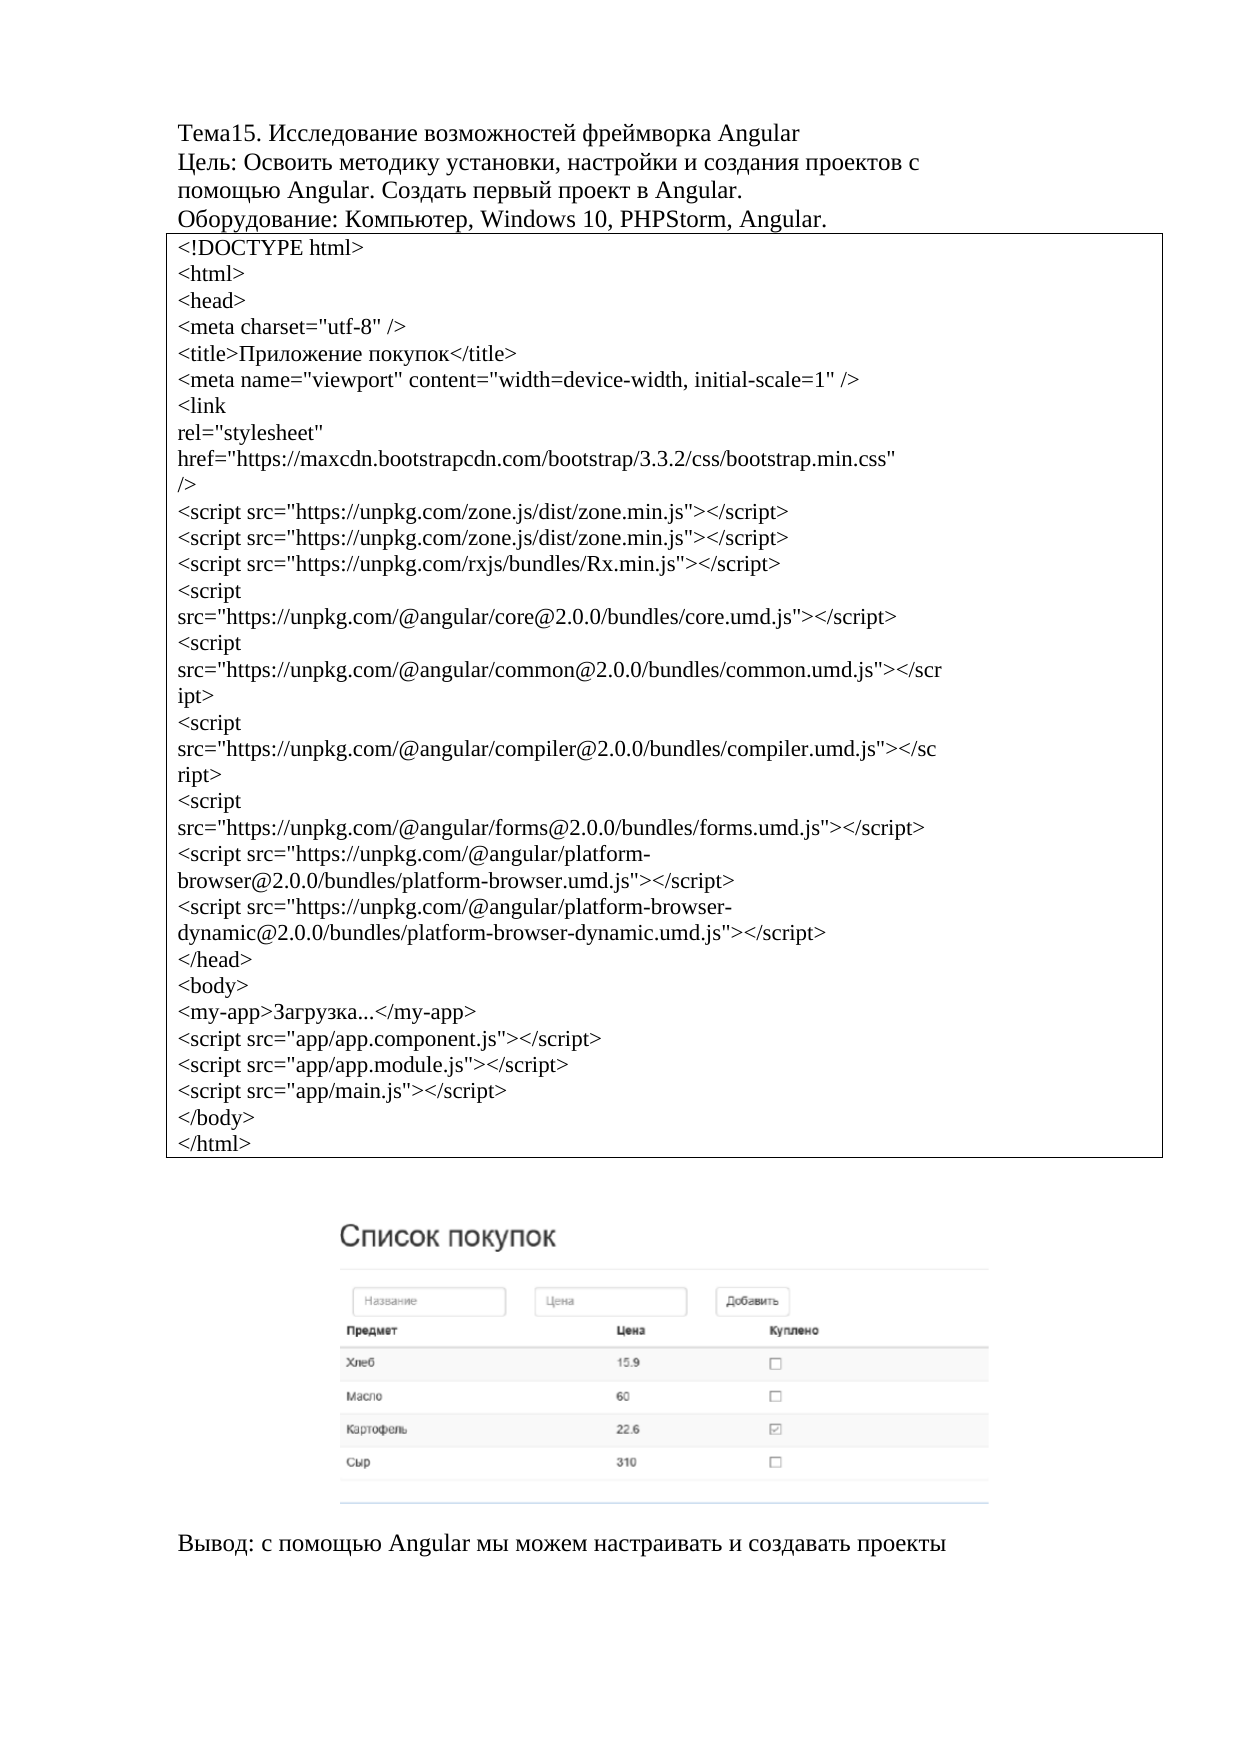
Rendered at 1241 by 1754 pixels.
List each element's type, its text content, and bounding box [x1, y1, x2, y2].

table_header <!DOCTYPE html> <html> <head> <meta charset="utf-8" /> <title>Приложение покупок</title> <meta name="viewport" content="width=device-width, initial-scale=1" /> <link rel="stylesheet" href="https://maxcdn.bootstrapcdn.com/bootstrap/3.3.2/css/bootstrap.min.css" /> <script src="https://unpkg.com/zone.js/dist/zone.min.js"></script> <script src="https://unpkg.com/zone.js/dist/zone.min.js"></script> <script src="https://unpkg.com/rxjs/bundles/Rx.min.js"></script> <script src="https://unpkg.com/@angular/core@2.0.0/bundles/core.umd.js"></script> <script src="https://unpkg.com/@angular/common@2.0.0/bundles/common.umd.js"></scr ipt> <script src="https://unpkg.com/@angular/compiler@2.0.0/bundles/compiler.umd.js"></sc ript> <script src="https://unpkg.com/@angular/forms@2.0.0/bundles/forms.umd.js"></script> <script src="https://unpkg.com/@angular/platform- browser@2.0.0/bundles/platform-browser.umd.js"></script> <script src="https://unpkg.com/@angular/platform-browser- dynamic@2.0.0/bundles/platform-browser-dynamic.umd.js"></script> </head> <body> <my-app>Загрузка...</my-app> <script src="app/app.component.js"></script> <script src="app/app.module.js"></script> <script src="app/main.js"></script> </body> </html> [167, 234, 1162, 1157]
text помощью Angular. Создать первый проект в Angular. [177, 176, 1152, 204]
text Тема15. Исследование возможностей фреймворка Angular [177, 118, 1152, 147]
text Вывод: с помощью Angular мы можем настраивать и создавать проекты [177, 1528, 1152, 1557]
picture [340, 1186, 989, 1504]
text Оборудование: Компьютер, Windows 10, PHPStorm, Angular. [177, 204, 1152, 233]
text Цель: Освоить методику установки, настройки и создания проектов с [177, 147, 1152, 176]
